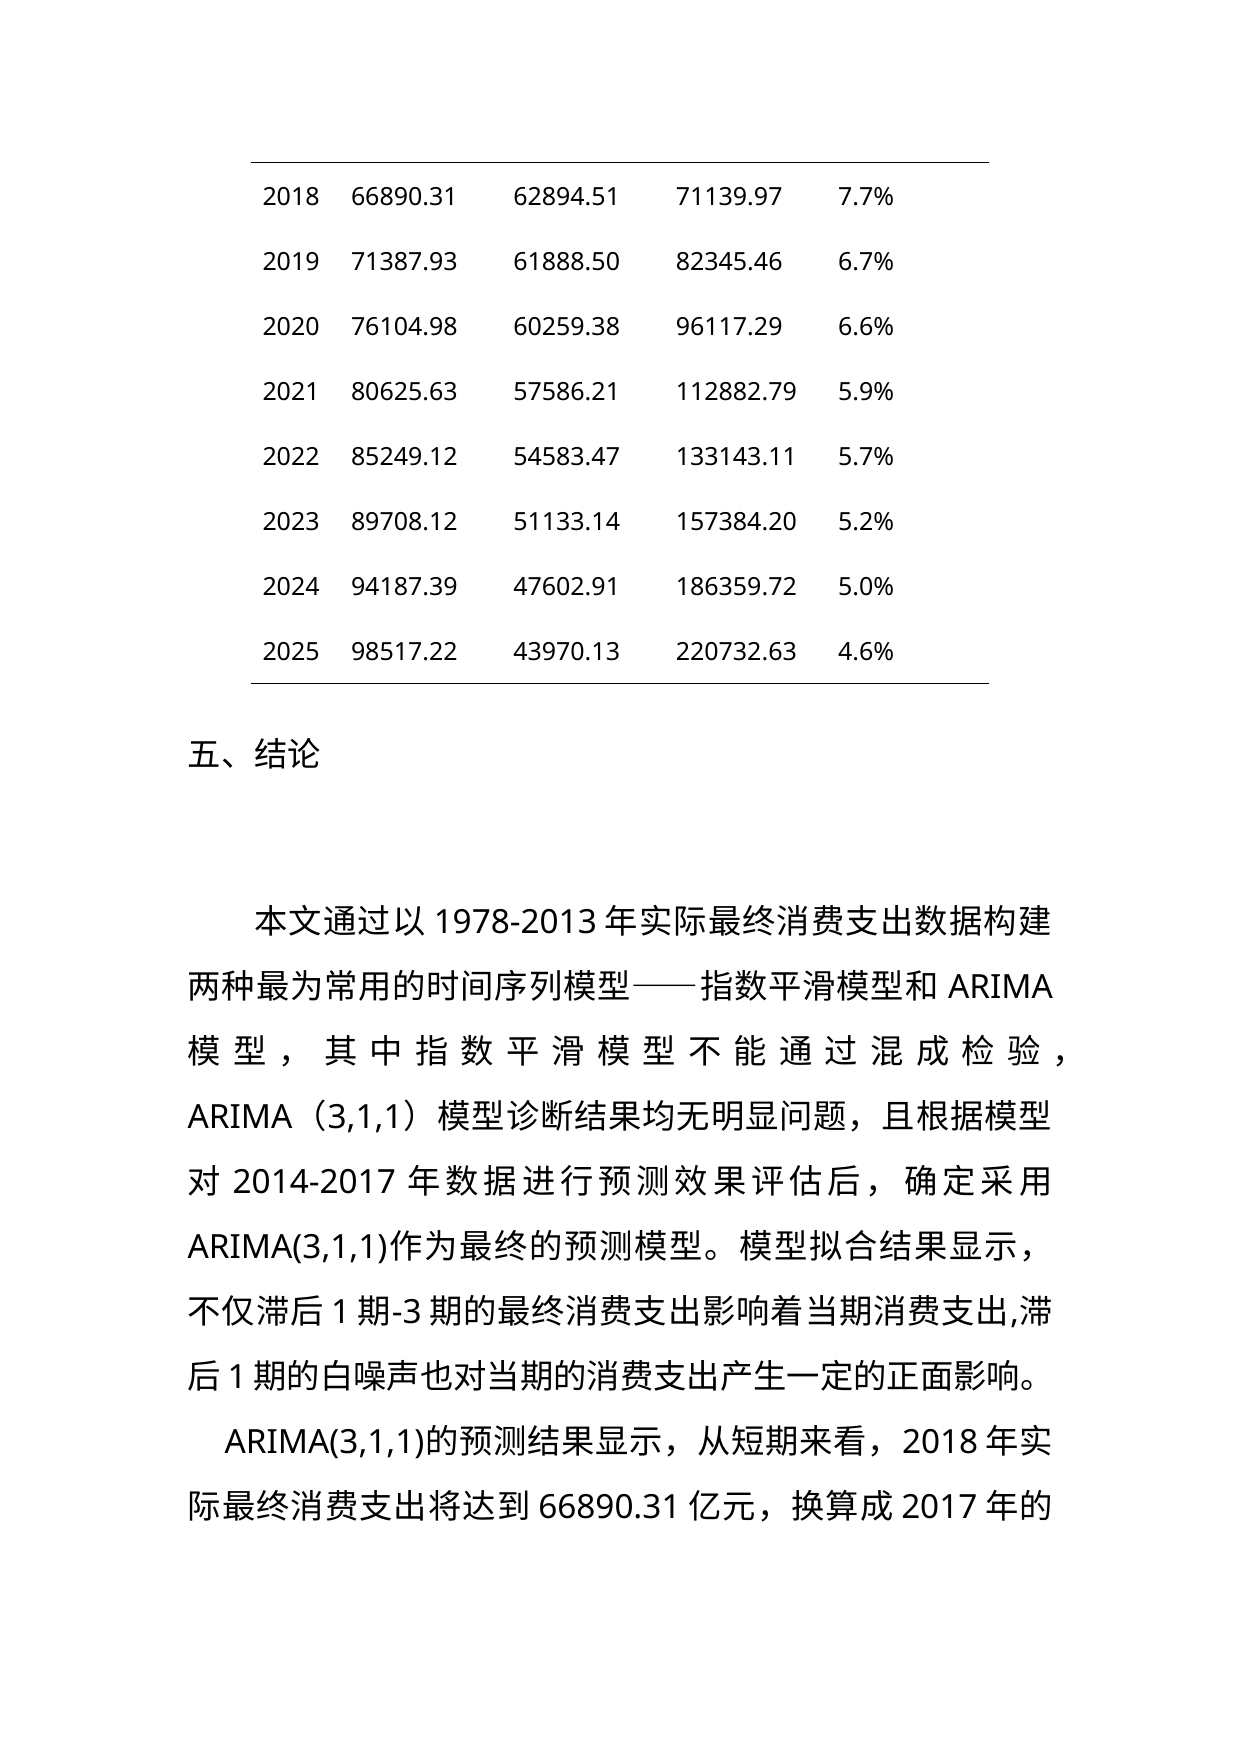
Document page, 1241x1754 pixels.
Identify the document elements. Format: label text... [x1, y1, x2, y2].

table_cell 157384.20 [664, 488, 827, 553]
table_cell 96117.29 [664, 293, 827, 358]
table_cell 71139.97 [664, 163, 827, 228]
table_cell 2025 [251, 618, 339, 683]
table_cell 94187.39 [340, 553, 502, 618]
table_cell 5.9% [827, 358, 989, 423]
table_cell 43970.13 [502, 618, 664, 683]
table_cell 2018 [251, 163, 339, 228]
table_cell 2019 [251, 228, 339, 293]
table_cell 2020 [251, 293, 339, 358]
table_cell 57586.21 [502, 358, 664, 423]
table_cell 82345.46 [664, 228, 827, 293]
table_cell 54583.47 [502, 423, 664, 488]
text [187, 1407, 1053, 1537]
table_cell 47602.91 [502, 553, 664, 618]
subtitle 五、结论 [187, 719, 1053, 784]
table_cell 62894.51 [502, 163, 664, 228]
table_cell 133143.11 [664, 423, 827, 488]
table_cell 66890.31 [340, 163, 502, 228]
text 本文通过以1978-2013年实际最终消费支出数据构建两种最为常用的时间序列模型——指数平滑模型和ARIMA模型，其中指数平滑模型不能通过混成检验，ARIMA（3,1,1）模型诊断结果均无明显问题，且根据模型对2014-2017年数据进行预测效果评估后，确定采用ARIMA(3,1,1)作为最终的预测模型。模型拟合结果显示，不仅滞后1期-3期的最终消费支出影响着当期消费支出,滞后1期的白噪声也对当期的消费支出产生一定的正面影响。 [187, 887, 1053, 1407]
table_cell 60259.38 [502, 293, 664, 358]
table_cell 51133.14 [502, 488, 664, 553]
table_cell 5.2% [827, 488, 989, 553]
table_cell 76104.98 [340, 293, 502, 358]
table_cell 80625.63 [340, 358, 502, 423]
table_cell 7.7% [827, 163, 989, 228]
table_cell 89708.12 [340, 488, 502, 553]
table_cell 186359.72 [664, 553, 827, 618]
table_cell 6.6% [827, 293, 989, 358]
table_cell 2022 [251, 423, 339, 488]
table_cell 61888.50 [502, 228, 664, 293]
table_cell 5.0% [827, 553, 989, 618]
table_cell 2023 [251, 488, 339, 553]
table_cell 85249.12 [340, 423, 502, 488]
table_cell 71387.93 [340, 228, 502, 293]
table_cell 220732.63 [664, 618, 827, 683]
table_cell 6.7% [827, 228, 989, 293]
table_cell 5.7% [827, 423, 989, 488]
table_cell 98517.22 [340, 618, 502, 683]
table_cell 4.6% [827, 618, 989, 683]
table_cell 2024 [251, 553, 339, 618]
table_cell 2021 [251, 358, 339, 423]
table_cell 112882.79 [664, 358, 827, 423]
